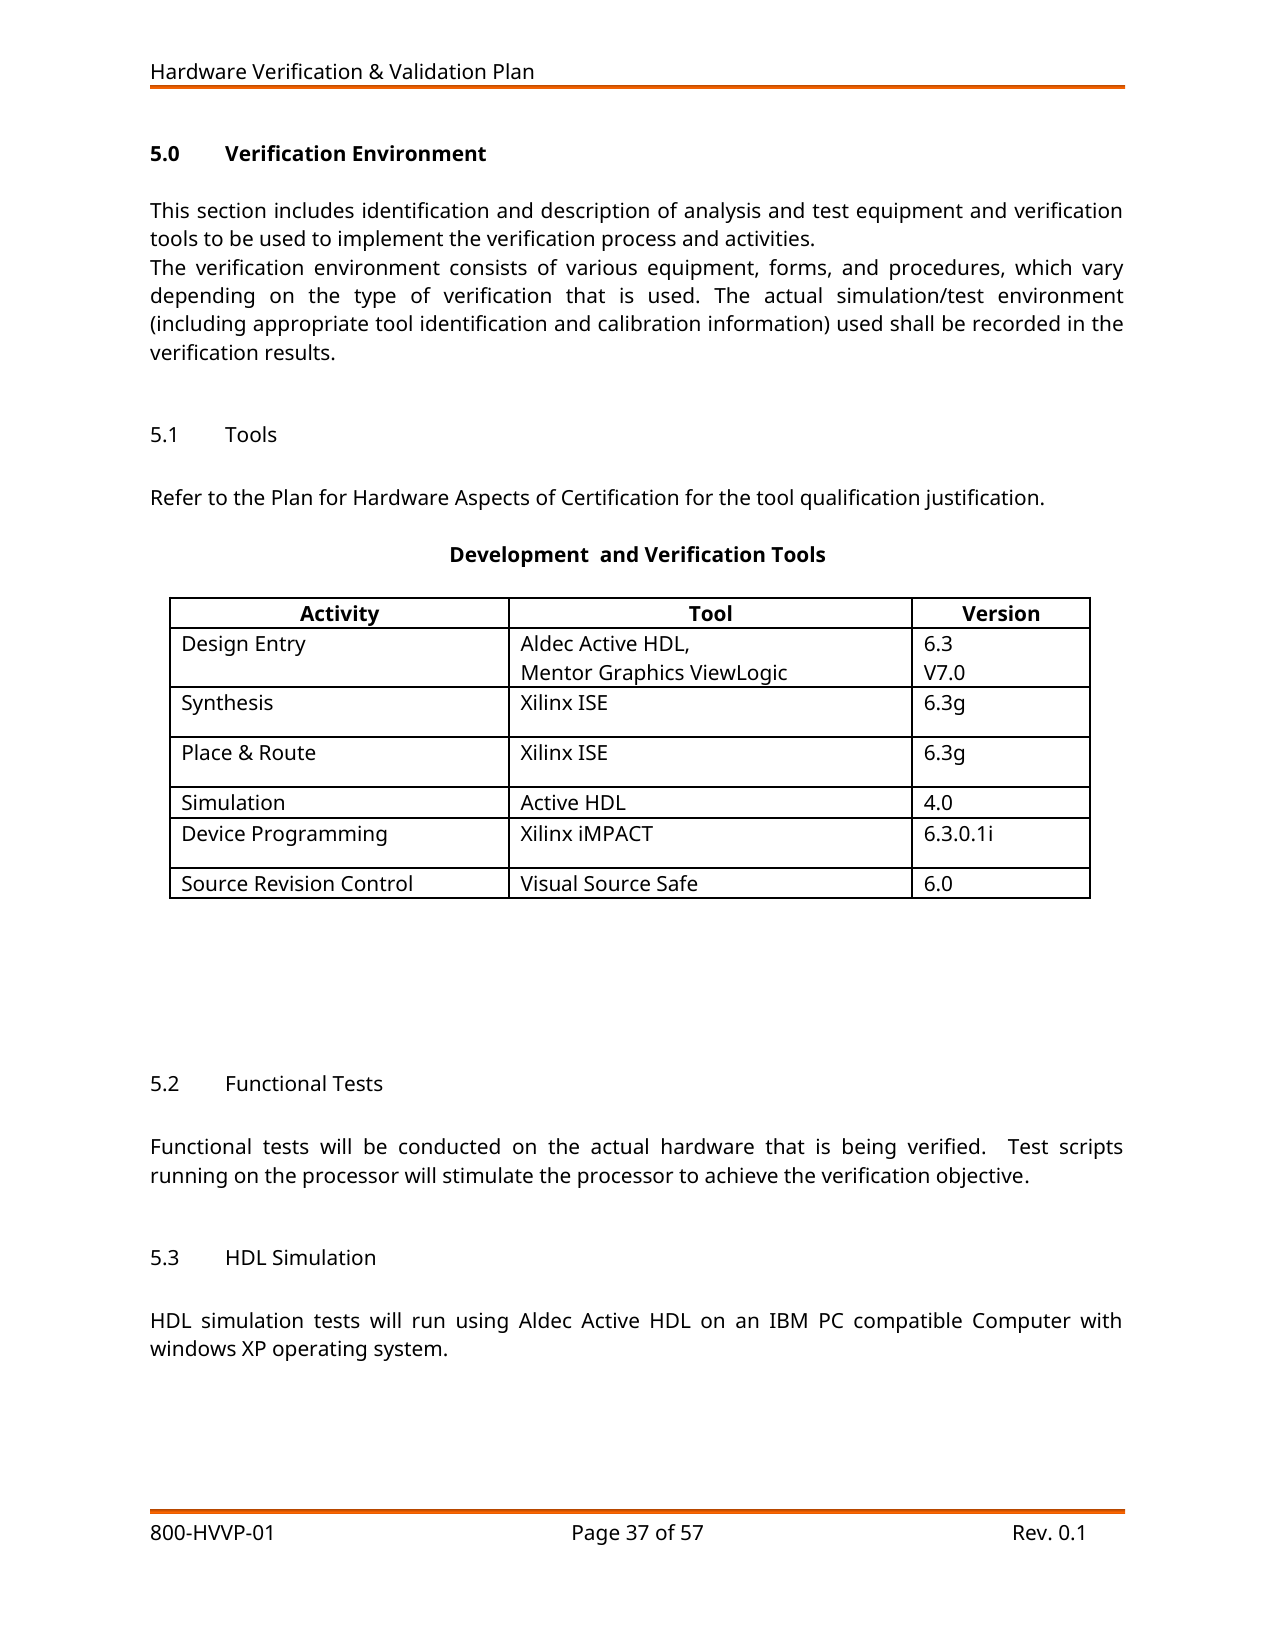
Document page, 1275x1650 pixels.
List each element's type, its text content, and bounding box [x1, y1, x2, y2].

table_cell Active HDL [510, 788, 911, 817]
text Refer to the Plan for Hardware Aspects of Certification for the tool qualification justification. [150, 483, 1125, 511]
table_cell Place & Route [171, 738, 508, 786]
table_cell 6.3 V7.0 [913, 629, 1089, 686]
table_cell Xilinx ISE [510, 688, 911, 736]
table_cell 6.3g [913, 688, 1089, 736]
subtitle Verification Environment [150, 139, 1125, 167]
subtitle 5.3 HDL Simulation [150, 1243, 1125, 1271]
table_header Tool [510, 599, 911, 627]
table_cell 4.0 [913, 788, 1089, 817]
table_cell 6.3.0.1i [913, 819, 1089, 867]
table_header Version [913, 599, 1089, 627]
table_header Activity [171, 599, 508, 627]
table_cell Source Revision Control [171, 869, 508, 897]
subtitle 5.1 Tools [150, 420, 1125, 448]
table_cell Xilinx ISE [510, 738, 911, 786]
table_cell Design Entry [171, 629, 508, 686]
text Development and Verification Tools [150, 540, 1125, 568]
table_cell Device Programming [171, 819, 508, 867]
subtitle 5.2 Functional Tests [150, 1069, 1125, 1098]
text The verification environment consists of various equipment, forms, and procedures, which vary depending on the type of verification that is used. The actual simulation/test environment (including appropriate tool identification and calibration information) used shall be recorded in the verification results. [150, 253, 1125, 366]
table_cell 6.0 [913, 869, 1089, 897]
text Functional tests will be conducted on the actual hardware that is being verified. Test scripts running on the processor will stimulate the processor to achieve the verification objective. [150, 1132, 1125, 1189]
table_cell Synthesis [171, 688, 508, 736]
table_cell 6.3g [913, 738, 1089, 786]
table_cell Aldec Active HDL, Graphics ViewLogic [510, 629, 911, 686]
table_cell Visual Source Safe [510, 869, 911, 897]
text This section includes identification and description of analysis and test equipment and verification tools to be used to implement the verification process and activities. [150, 196, 1125, 253]
text HDL simulation tests will run using Aldec Active HDL on an IBM PC compatible Computer with windows XP operating system. [150, 1306, 1125, 1363]
table_cell Xilinx iMPACT [510, 819, 911, 867]
table_cell Simulation [171, 788, 508, 817]
